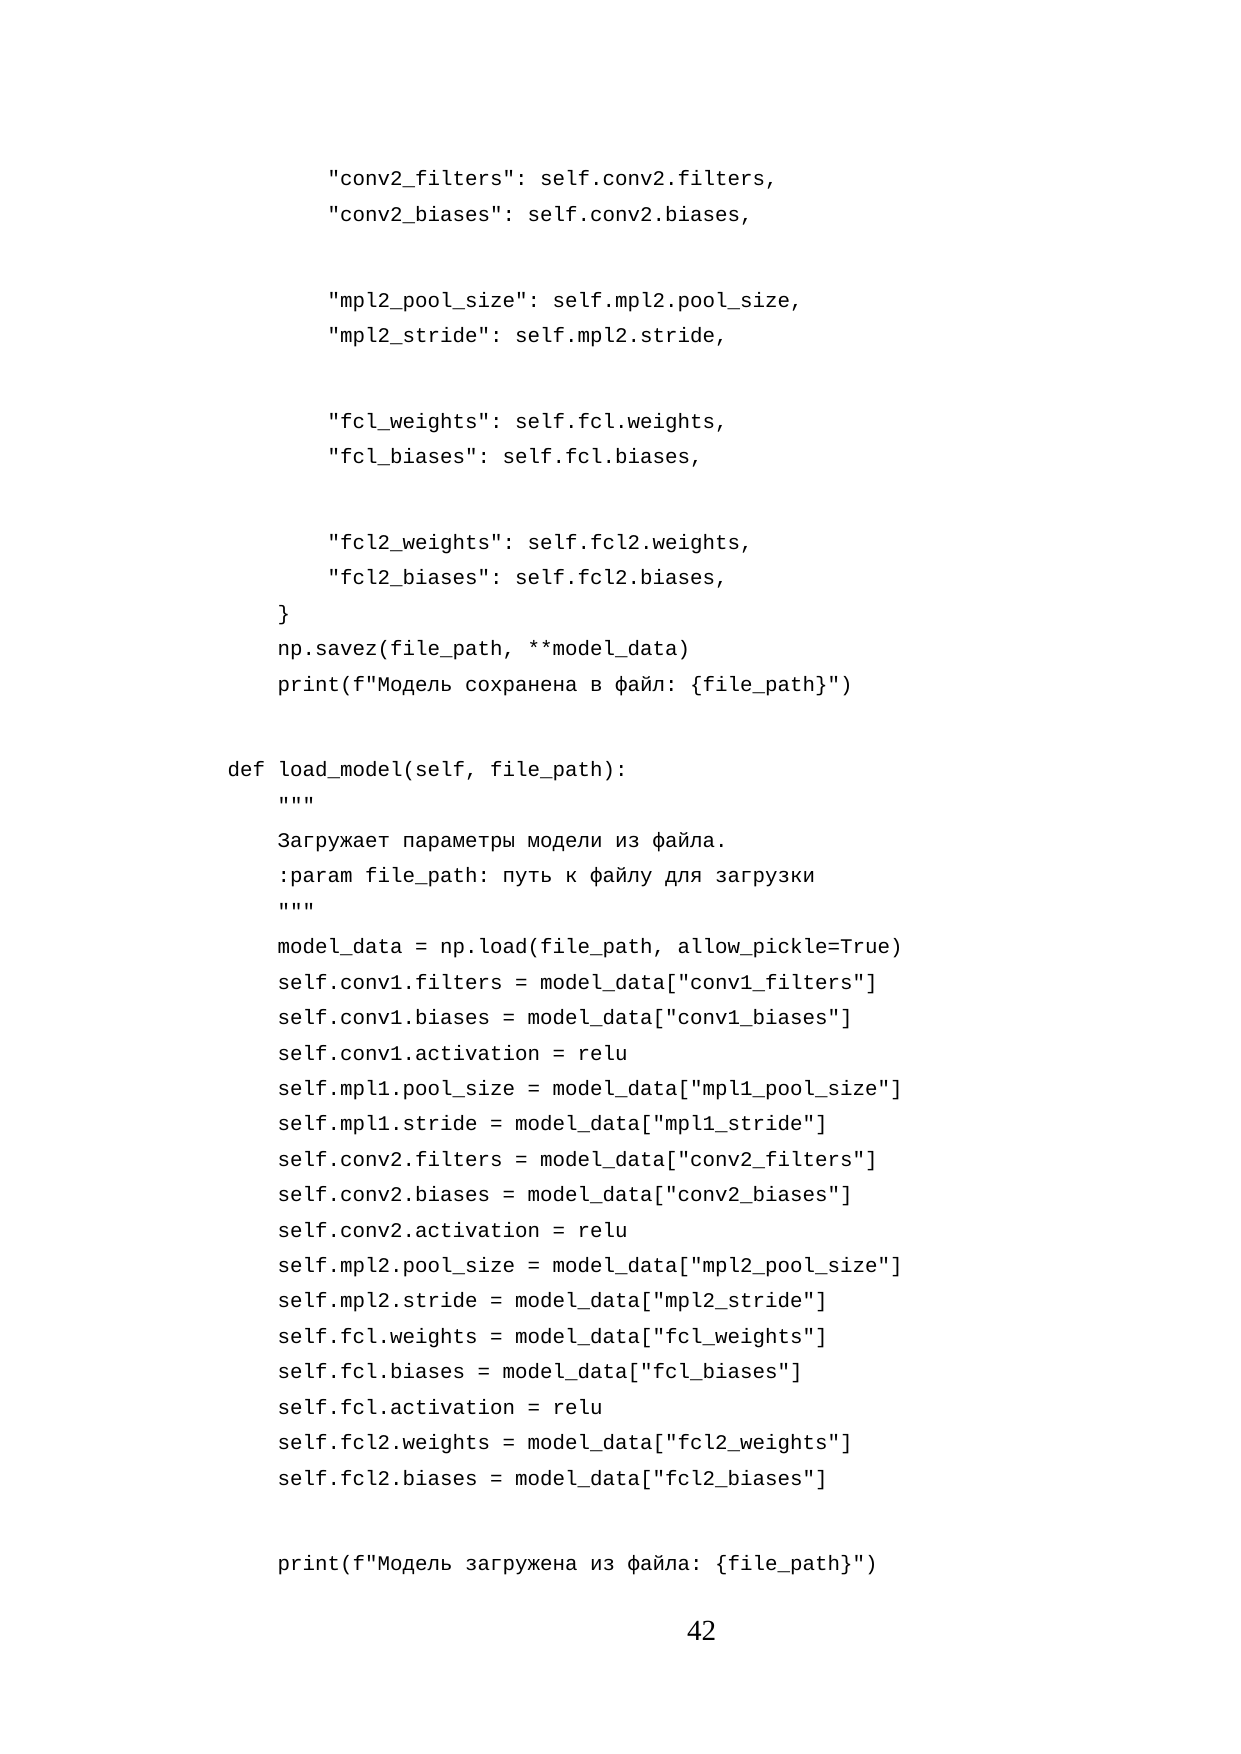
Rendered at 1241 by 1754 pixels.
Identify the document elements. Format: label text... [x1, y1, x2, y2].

text self.conv1.activation = relu [177, 1043, 1152, 1066]
text "fcl_weights": self.fcl.weights, [177, 411, 1152, 434]
text self.mpl1.pool_size = model_data["mpl1_pool_size"] [177, 1078, 1152, 1102]
text model_data = np.load(file_path, allow_pickle=True) [177, 936, 1152, 960]
text Загружает параметры модели из файла. [177, 830, 1152, 854]
text self.fcl.biases = model_data["fcl_biases"] [177, 1361, 1152, 1385]
text "conv2_biases": self.conv2.biases, [177, 204, 1152, 227]
text "conv2_filters": self.conv2.filters, [177, 168, 1152, 192]
text self.fcl.activation = relu [177, 1397, 1152, 1420]
text self.mpl1.stride = model_data["mpl1_stride"] [177, 1113, 1152, 1137]
text self.mpl2.stride = model_data["mpl2_stride"] [177, 1291, 1152, 1314]
text """ [177, 795, 1152, 818]
text "mpl2_stride": self.mpl2.stride, [177, 325, 1152, 349]
text self.fcl2.biases = model_data["fcl2_biases"] [177, 1468, 1152, 1491]
text "fcl_biases": self.fcl.biases, [177, 446, 1152, 470]
text "mpl2_pool_size": self.mpl2.pool_size, [177, 289, 1152, 313]
text "fcl2_weights": self.fcl2.weights, [177, 532, 1152, 556]
text self.fcl2.weights = model_data["fcl2_weights"] [177, 1432, 1152, 1456]
text self.conv2.activation = relu [177, 1220, 1152, 1243]
text } [177, 603, 1152, 626]
text self.conv2.biases = model_data["conv2_biases"] [177, 1184, 1152, 1208]
text print(f"Модель сохранена в файл: {file_path}") [177, 673, 1152, 697]
text np.savez(file_path, **model_data) [177, 638, 1152, 662]
text self.conv1.filters = model_data["conv1_filters"] [177, 972, 1152, 995]
text print(f"Модель загружена из файла: {file_path}") [177, 1553, 1152, 1577]
text self.mpl2.pool_size = model_data["mpl2_pool_size"] [177, 1255, 1152, 1279]
text """ [177, 901, 1152, 924]
text :param file_path: путь к файлу для загрузки [177, 866, 1152, 889]
text self.conv2.filters = model_data["conv2_filters"] [177, 1149, 1152, 1172]
text self.conv1.biases = model_data["conv1_biases"] [177, 1007, 1152, 1031]
text def load_model(self, file_path): [177, 759, 1152, 783]
text self.fcl.weights = model_data["fcl_weights"] [177, 1326, 1152, 1349]
text "fcl2_biases": self.fcl2.biases, [177, 567, 1152, 591]
